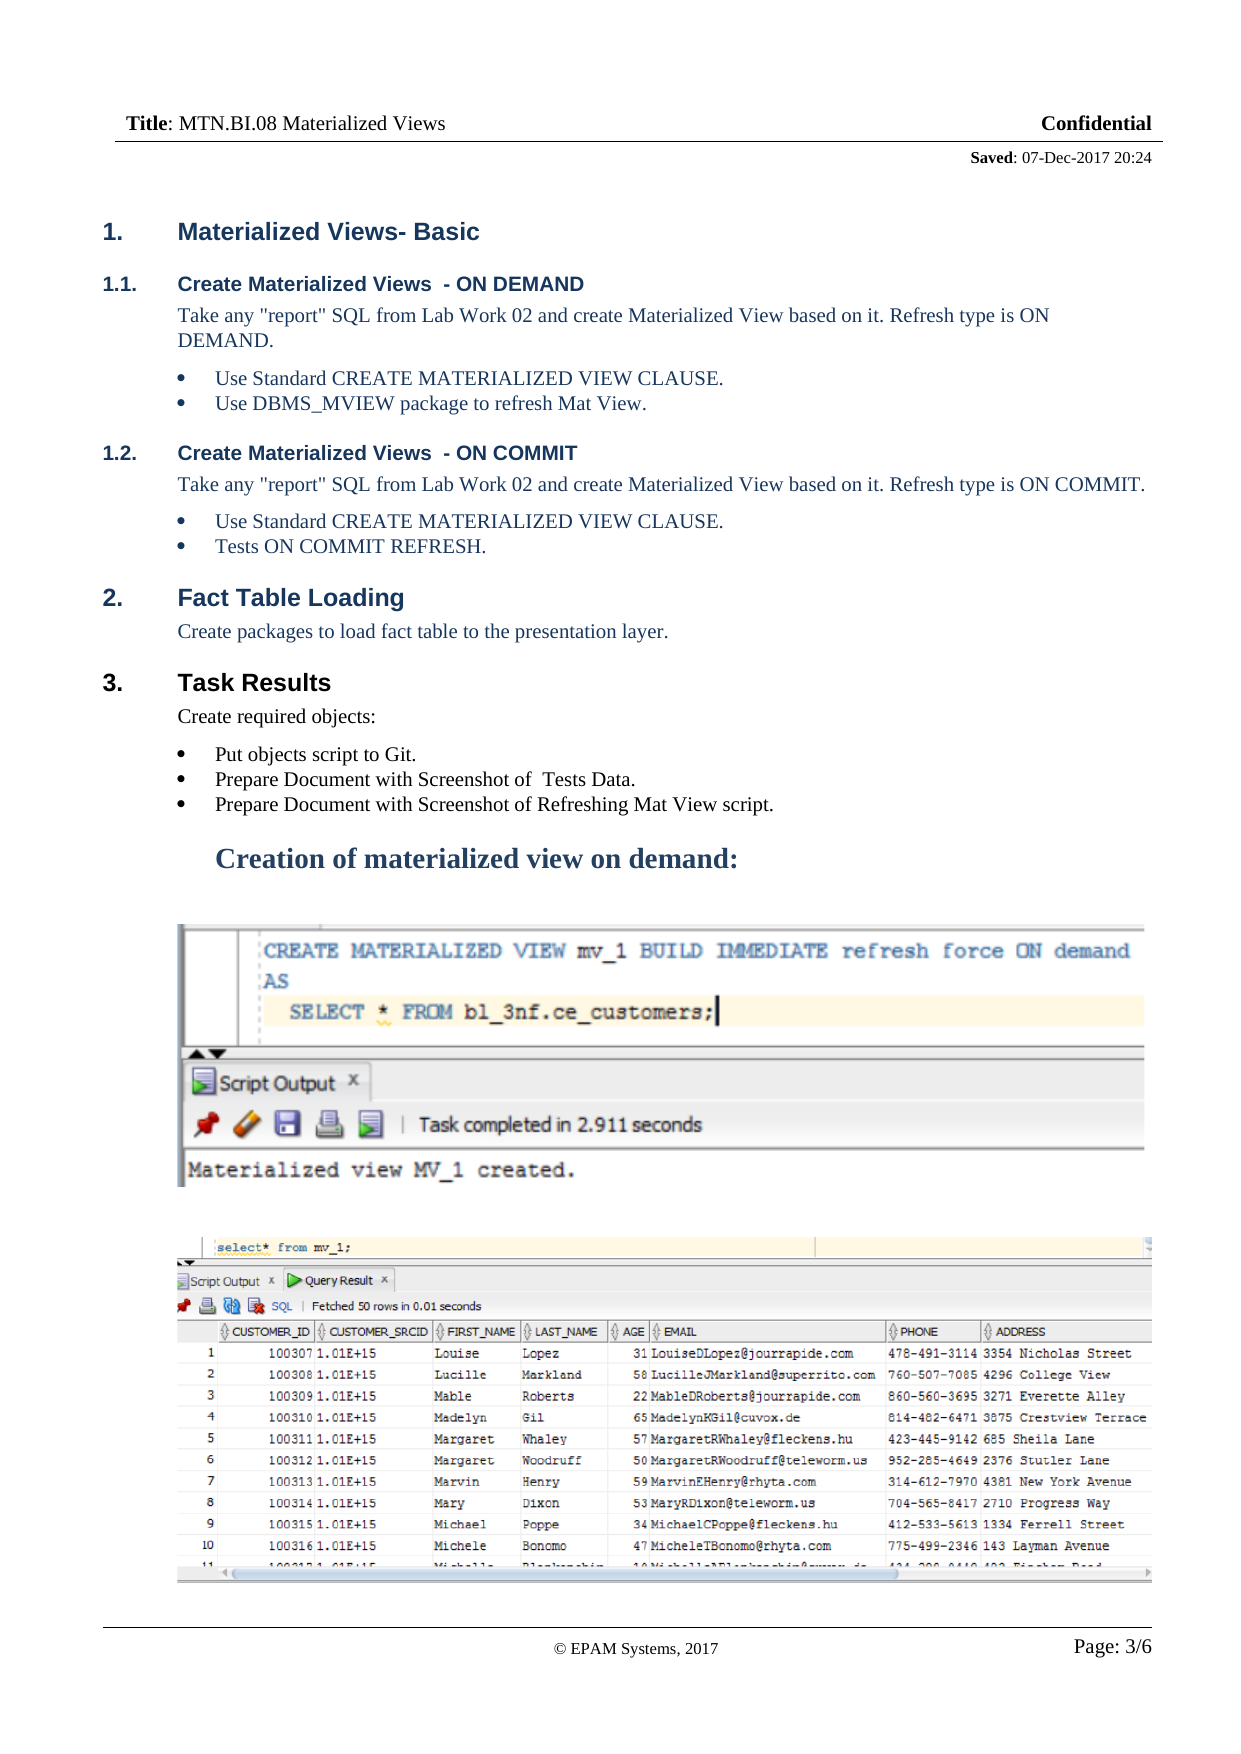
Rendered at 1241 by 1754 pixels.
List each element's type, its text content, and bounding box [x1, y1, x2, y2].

list Use Standard CREATE MATERIALIZED VIEW CLAUSE. [177, 365, 1152, 390]
picture [177, 1237, 1152, 1583]
subtitle Fact Table Loading [102, 583, 1152, 612]
list Creation of materialized view on demand: [215, 841, 1152, 874]
text Create required objects: [177, 703, 1152, 728]
subtitle Materialized Views- Basic [102, 217, 1152, 246]
text Take any "report" SQL from Lab Work 02 and create Materialized View based on it. Refresh type is ON COMMIT. [177, 471, 1152, 496]
subtitle Create Materialized Views - ON COMMIT [102, 440, 1152, 465]
text Create packages to load fact table to the presentation layer. [177, 618, 1152, 643]
text Take any "report" SQL from Lab Work 02 and create Materialized View based on it. Refresh type is ON DEMAND. [177, 302, 1152, 352]
list Use DBMS_MVIEW package to refresh Mat View. [177, 390, 1152, 415]
subtitle Create Materialized Views - ON DEMAND [102, 271, 1152, 296]
list Put objects script to Git. [177, 741, 1152, 766]
subtitle Task Results [102, 668, 1152, 697]
list Prepare Document with Screenshot of Tests Data. [177, 766, 1152, 791]
list Prepare Document with Screenshot of Refreshing Mat View script. [177, 791, 1152, 816]
list Tests ON COMMIT REFRESH. [177, 533, 1152, 558]
picture [177, 924, 1145, 1187]
list Use Standard CREATE MATERIALIZED VIEW CLAUSE. [177, 508, 1152, 533]
